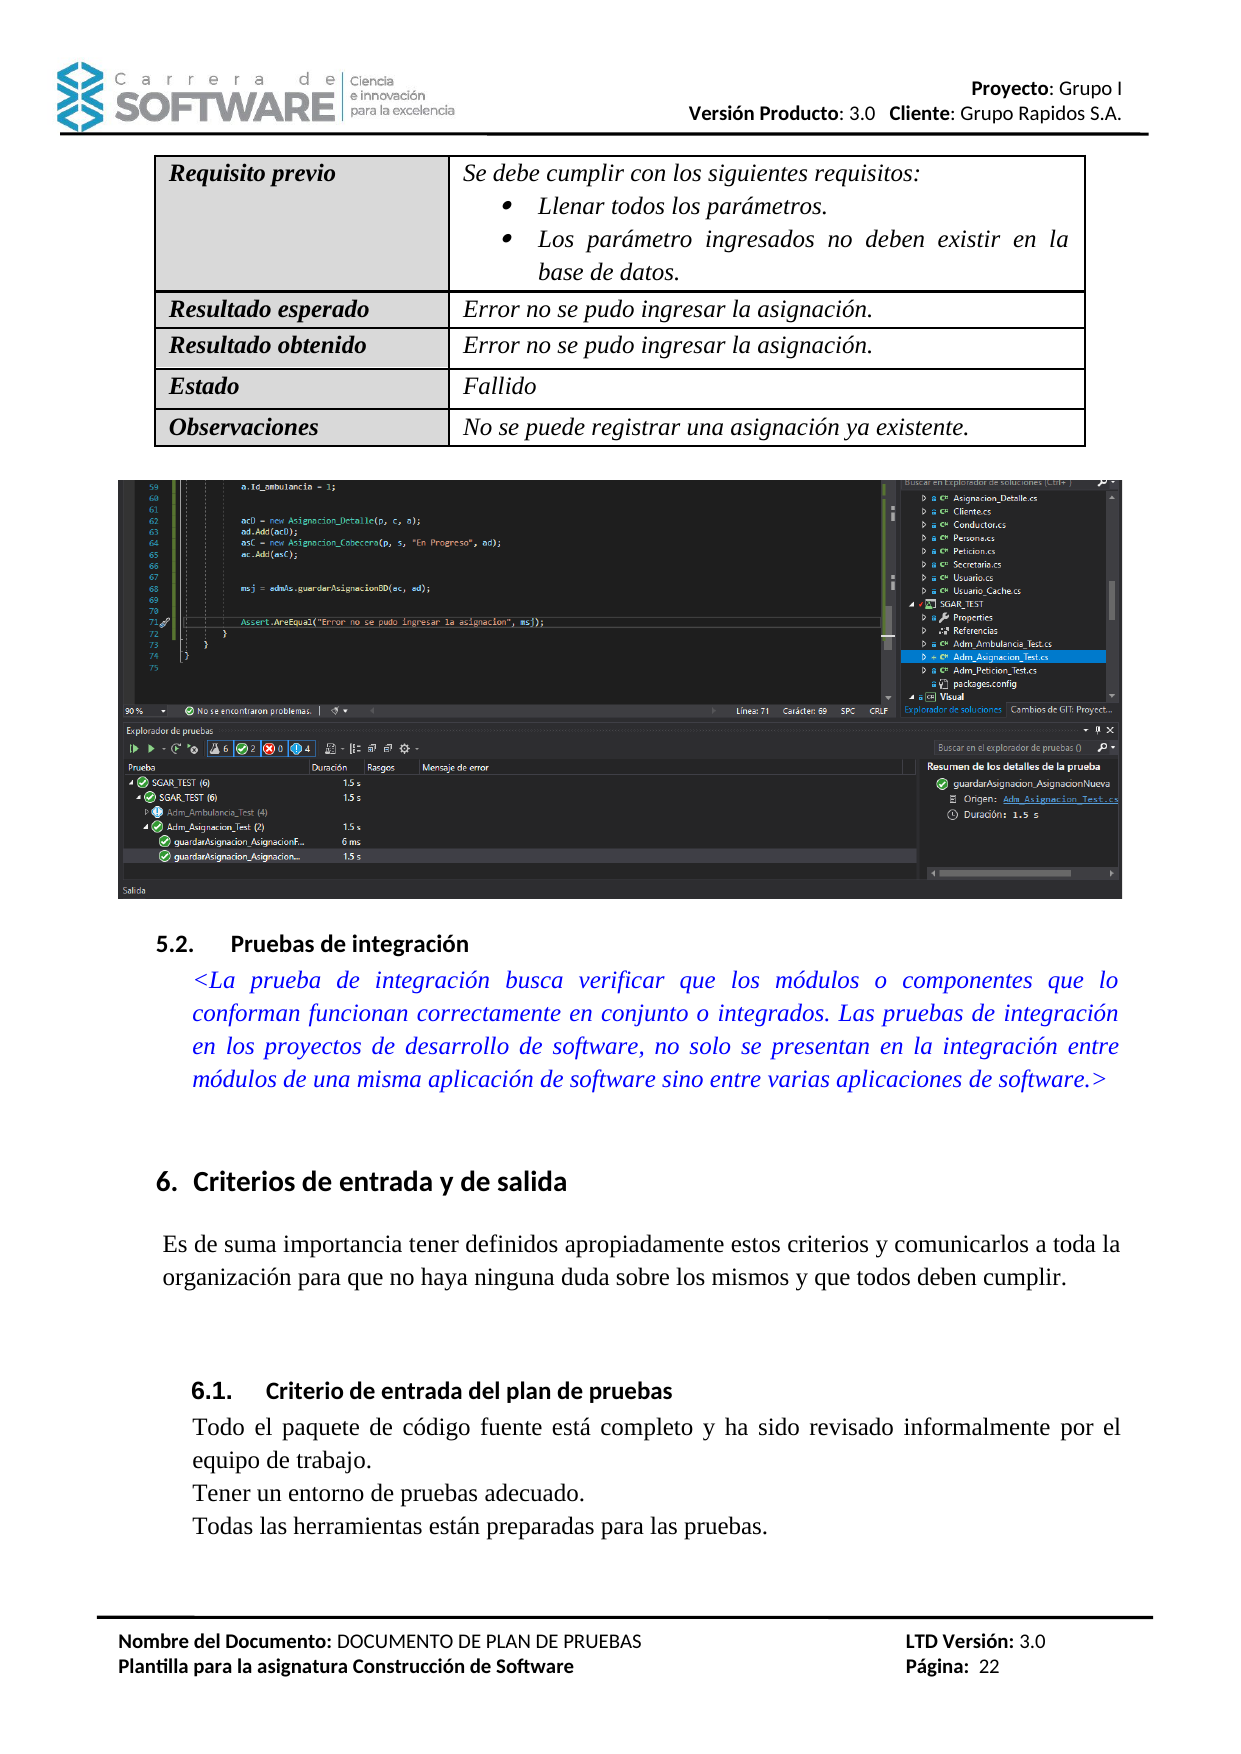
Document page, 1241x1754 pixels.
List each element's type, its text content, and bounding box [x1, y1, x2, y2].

subtitle Criterio de entrada del plan de pruebas [191, 1375, 1122, 1405]
subtitle Pruebas de integración [156, 928, 1122, 958]
text Tener un entorno de pruebas adecuado. [192, 1478, 1122, 1506]
text Es de suma importancia tener definidos apropiadamente estos criterios y comunicarlos a toda la organización para que no haya ninguna duda sobre los mismos y que todos deben cumplir. [162, 1229, 1122, 1290]
table_cell Requisito previo [156, 157, 448, 290]
subtitle Criterios de entrada y de salida [156, 1163, 1122, 1198]
table_cell Resultado obtenido [156, 329, 448, 367]
picture [118, 480, 1123, 899]
table_cell Se debe cumplir con los siguientes requisitos: Llenar todos los parámetros. Los parámetro ingresados no deben existir en la base de datos. [450, 157, 1084, 290]
table_cell Fallido [450, 370, 1084, 408]
text Todas las herramientas están preparadas para las pruebas. [192, 1511, 1122, 1539]
table_cell Observaciones [156, 410, 448, 445]
table_cell Resultado esperado [156, 293, 448, 327]
table_cell Estado [156, 370, 448, 408]
table_cell No se puede registrar una asignación ya existente. [450, 410, 1084, 445]
text <La prueba de integración busca verificar que los módulos o componentes que lo conforman funcionan correctamente en conjunto o integrados. Las pruebas de integración en los proyectos de desarrollo de software, no solo se presentan en la integración entre módulos de una misma aplicación de software sino entre varias aplicaciones de software.> [192, 965, 1122, 1092]
picture [46, 46, 461, 154]
table_cell Error no se pudo ingresar la asignación. [450, 293, 1084, 327]
table_cell Error no se pudo ingresar la asignación. [450, 329, 1084, 367]
text Todo el paquete de código fuente está completo y ha sido revisado informalmente por el equipo de trabajo. [192, 1412, 1122, 1473]
